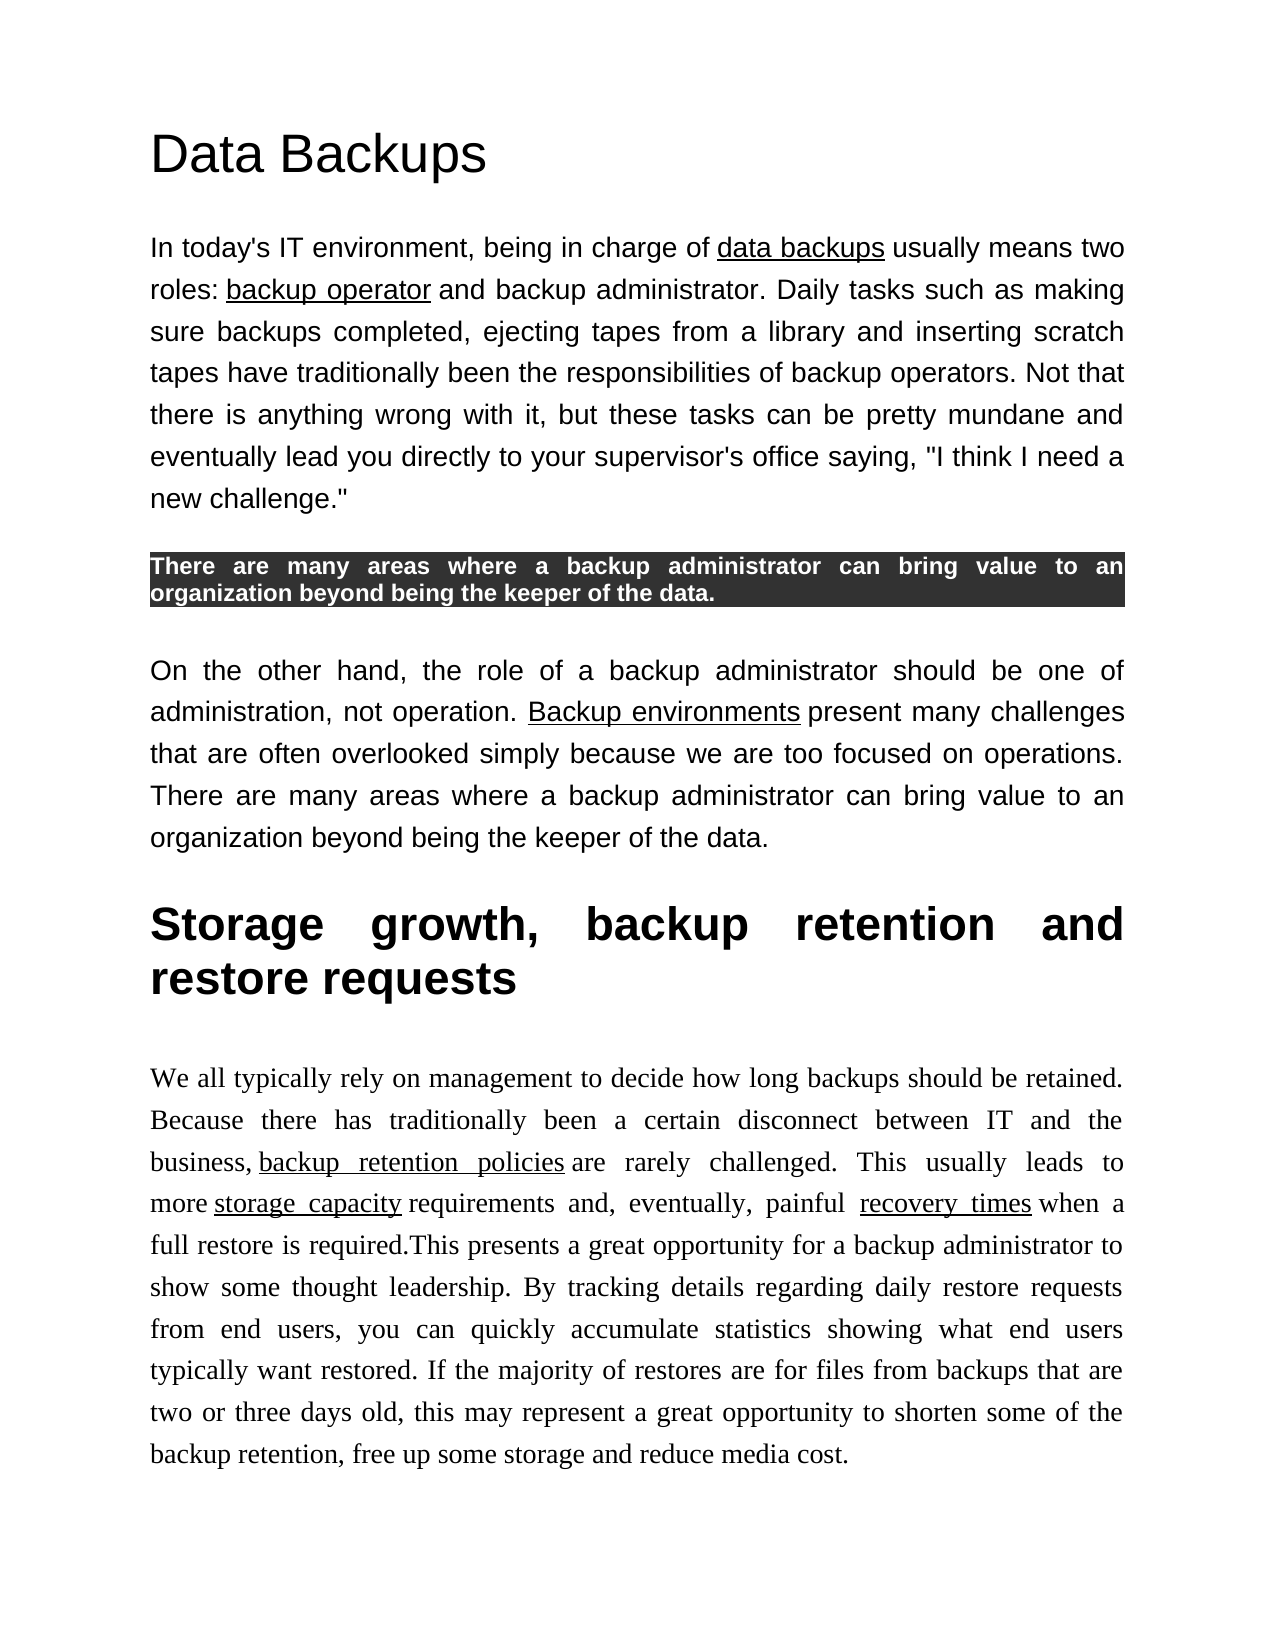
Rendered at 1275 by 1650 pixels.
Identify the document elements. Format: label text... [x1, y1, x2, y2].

text Storage growth, backup retention and restore requests [150, 897, 1125, 1005]
text There are many areas where a backup administrator can bring value to an organization beyond being the keeper of the data. [150, 552, 1125, 607]
text Data Backups [150, 122, 1125, 184]
text In today's IT environment, being in charge of data backups usually means two roles: backup operator and backup administrator. Daily tasks such as making sure backups completed, ejecting tapes from a library and inserting scratch tapes have traditionally been the responsibilities of backup operators. Not that there is anything wrong with it, but these tasks can be pretty mundane and eventually lead you directly to your supervisor's office saying, "I think I need a new challenge." [150, 222, 1125, 514]
text We all typically rely on management to decide how long backups should be retained. Because there has traditionally been a certain disconnect between IT and the business, backup retention policies are rarely challenged. This usually leads to more storage capacity requirements and, eventually, painful recovery times when a full restore is required.This presents a great opportunity for a backup administrator to show some thought leadership. By tracking details regarding daily restore requests from end users, you can quickly accumulate statistics showing what end users typically want restored. If the majority of restores are for files from backups that are two or three days old, this may represent a great opportunity to shorten some of the backup retention, free up some storage and reduce media cost. [150, 1052, 1125, 1469]
text On the other hand, the role of a backup administrator should be one of administration, not operation. Backup environments present many challenges that are often overlooked simply because we are too focused on operations. There are many areas where a backup administrator can bring value to an organization beyond being the keeper of the data. [150, 644, 1125, 853]
